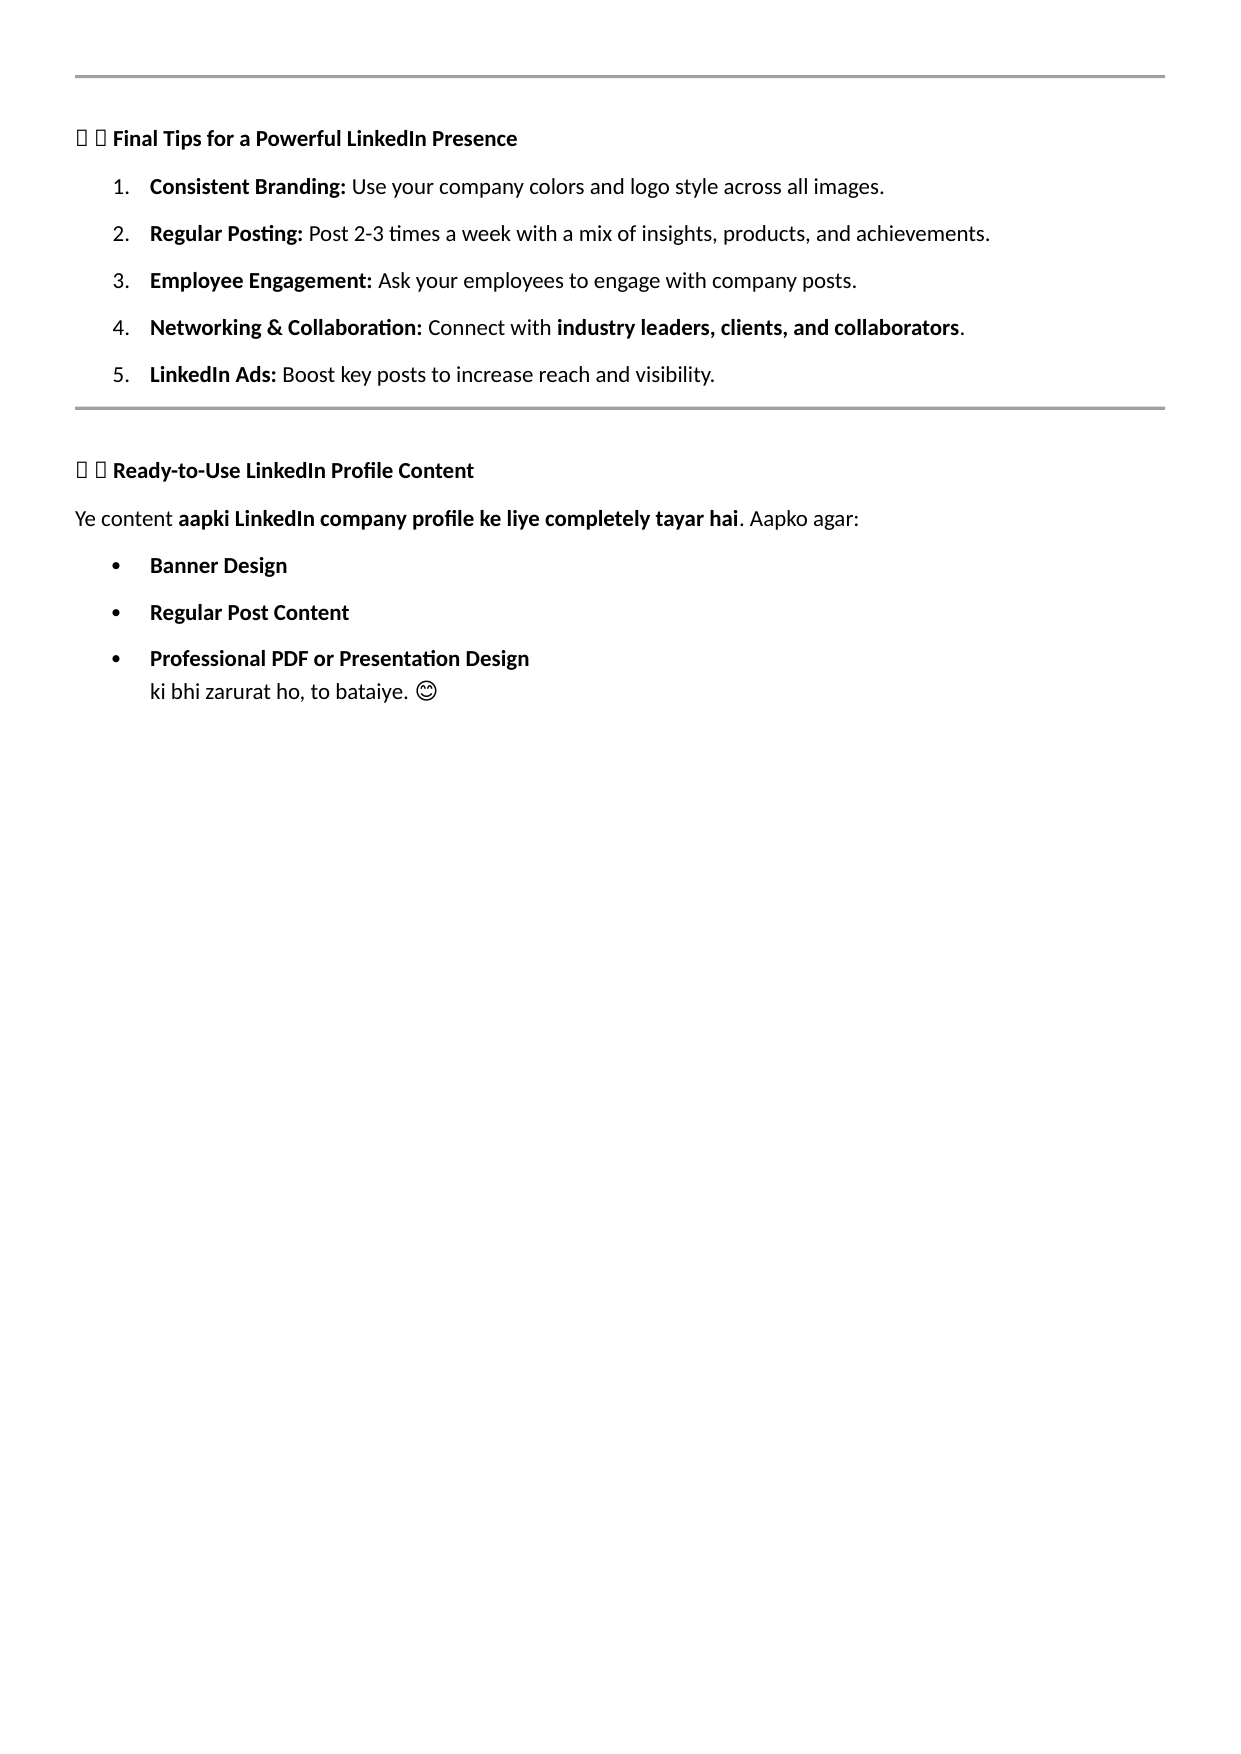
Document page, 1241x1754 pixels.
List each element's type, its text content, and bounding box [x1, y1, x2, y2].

list Networking & Collaboration: Connect with industry leaders, clients, and collaborators. [112, 313, 1165, 341]
list Professional PDF or Presentation Design ki bhi zarurat ho, to bataiye. 😊🚀 [112, 644, 1165, 706]
list Regular Posting: Post 2-3 times a week with a mix of insights, products, and achievements. [112, 219, 1165, 247]
text 🚀 ✅ Ready-to-Use LinkedIn Profile Content [75, 453, 1165, 485]
list LinkedIn Ads: Boost key posts to increase reach and visibility. [112, 360, 1165, 388]
text ✅ 🔹 Final Tips for a Powerful LinkedIn Presence [75, 122, 1165, 153]
text Ye content aapki LinkedIn company profile ke liye completely tayar hai. Aapko agar: [75, 504, 1165, 532]
list Employee Engagement: Ask your employees to engage with company posts. [112, 266, 1165, 294]
list Regular Post Content [112, 598, 1165, 626]
list Consistent Branding: Use your company colors and logo style across all images. [112, 172, 1165, 200]
list Banner Design [112, 551, 1165, 579]
